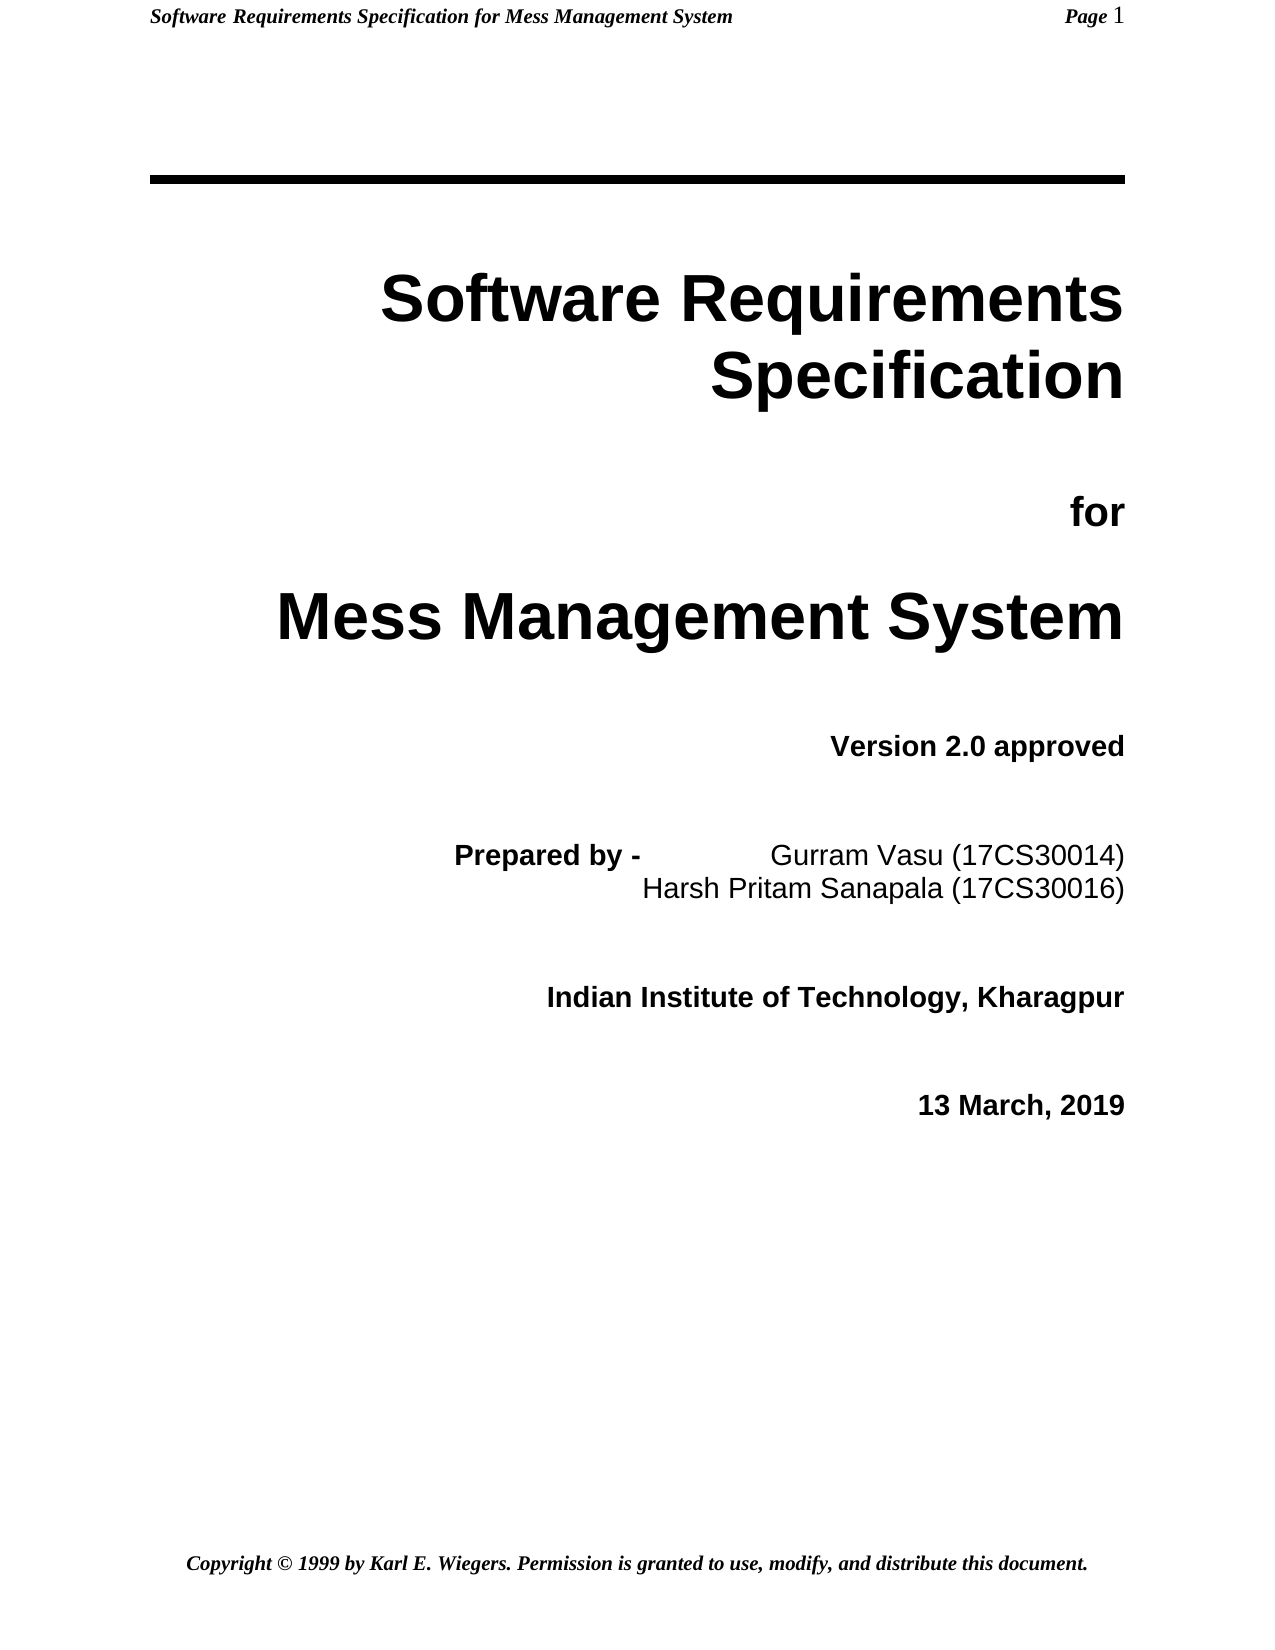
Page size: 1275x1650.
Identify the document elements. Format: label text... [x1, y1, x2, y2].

text 13 March, 2019 [150, 1088, 1125, 1122]
text Software Requirements Specification [150, 259, 1125, 413]
text Prepared by - Gurram Vasu (17CS30014) Harsh Pritam Sanapala (17CS30016) [150, 837, 1125, 904]
text Version 2.0 approved [150, 729, 1125, 762]
text Mess Management System [150, 577, 1125, 654]
text for [150, 488, 1125, 536]
text Indian Institute of Technology, Kharagpur [150, 979, 1125, 1013]
